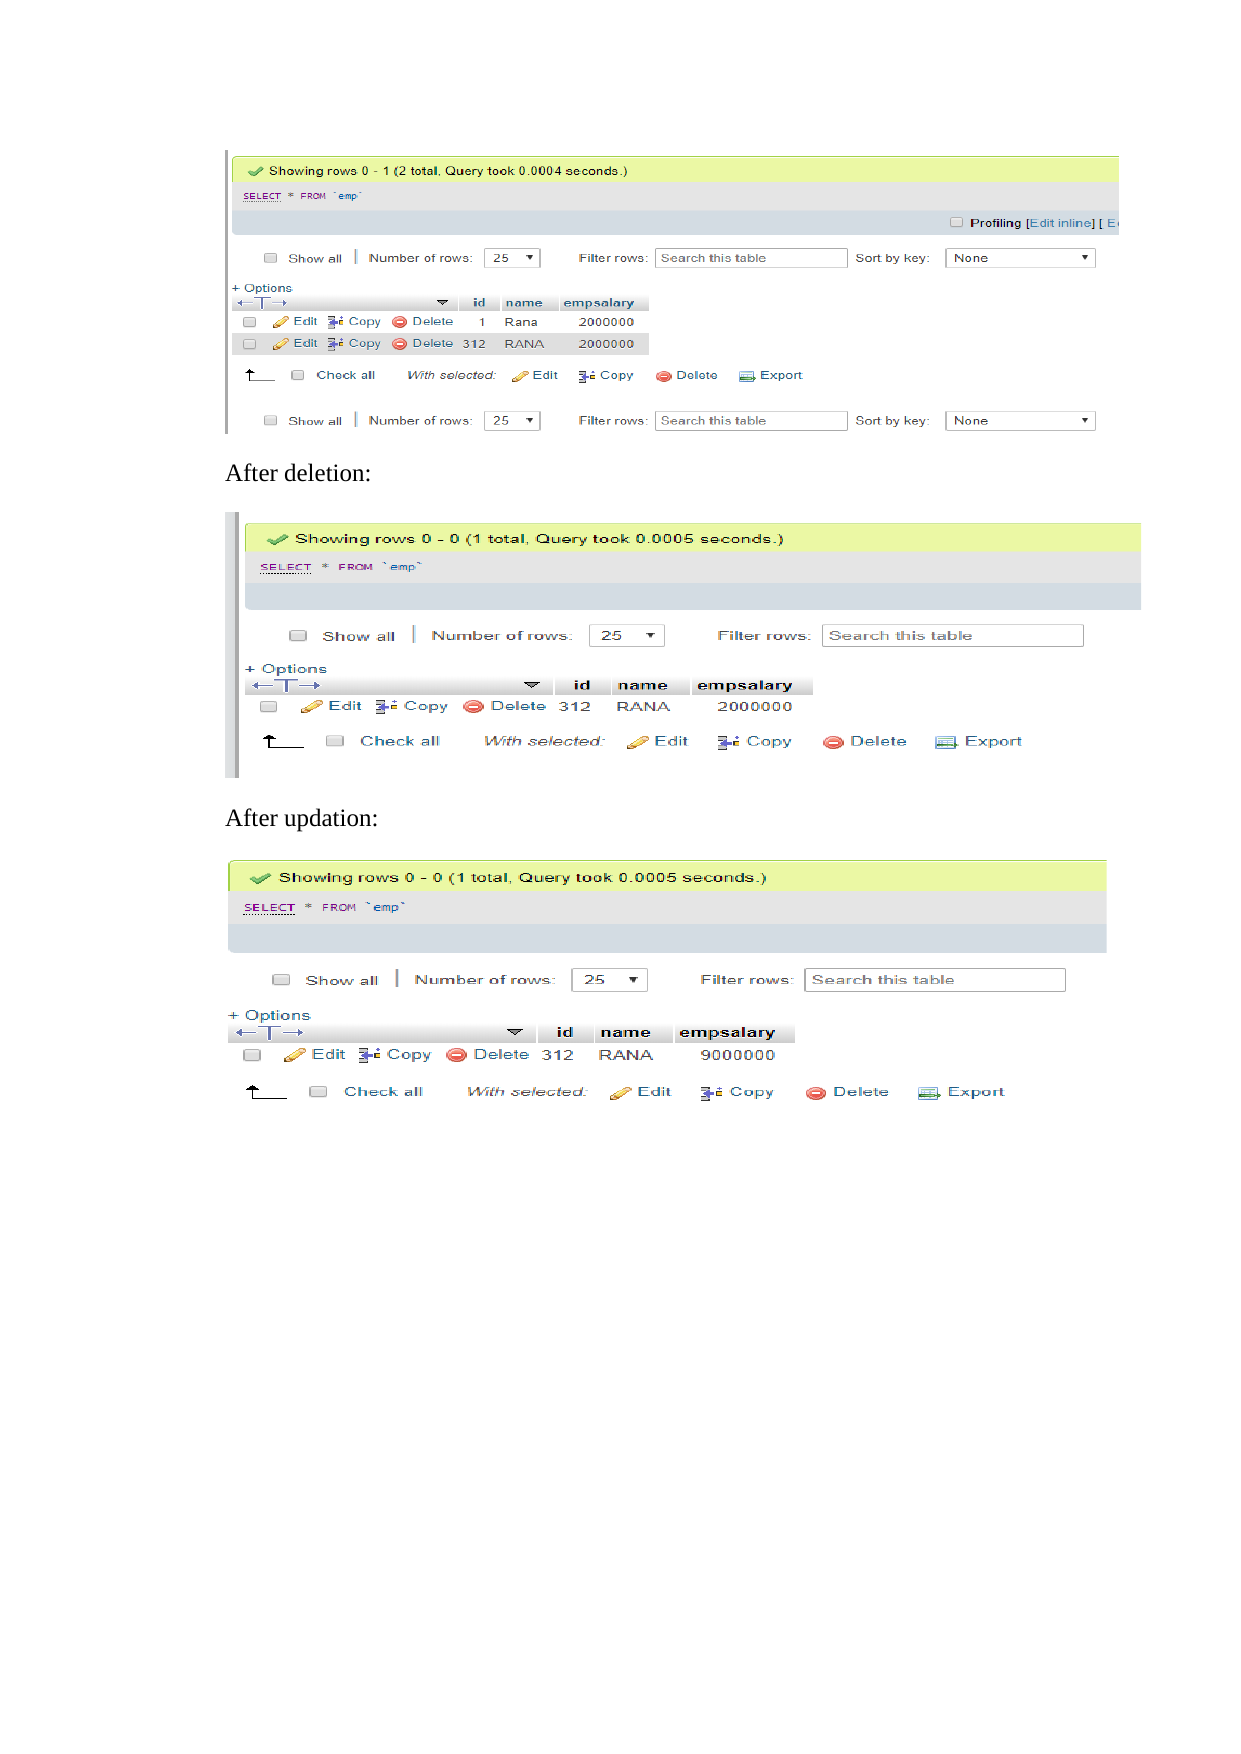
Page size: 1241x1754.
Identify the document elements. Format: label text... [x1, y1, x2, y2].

picture [225, 512, 1142, 778]
text After updation: [225, 803, 1090, 831]
text After deletion: [225, 458, 1090, 487]
picture [225, 856, 1107, 1131]
picture [225, 150, 1119, 434]
